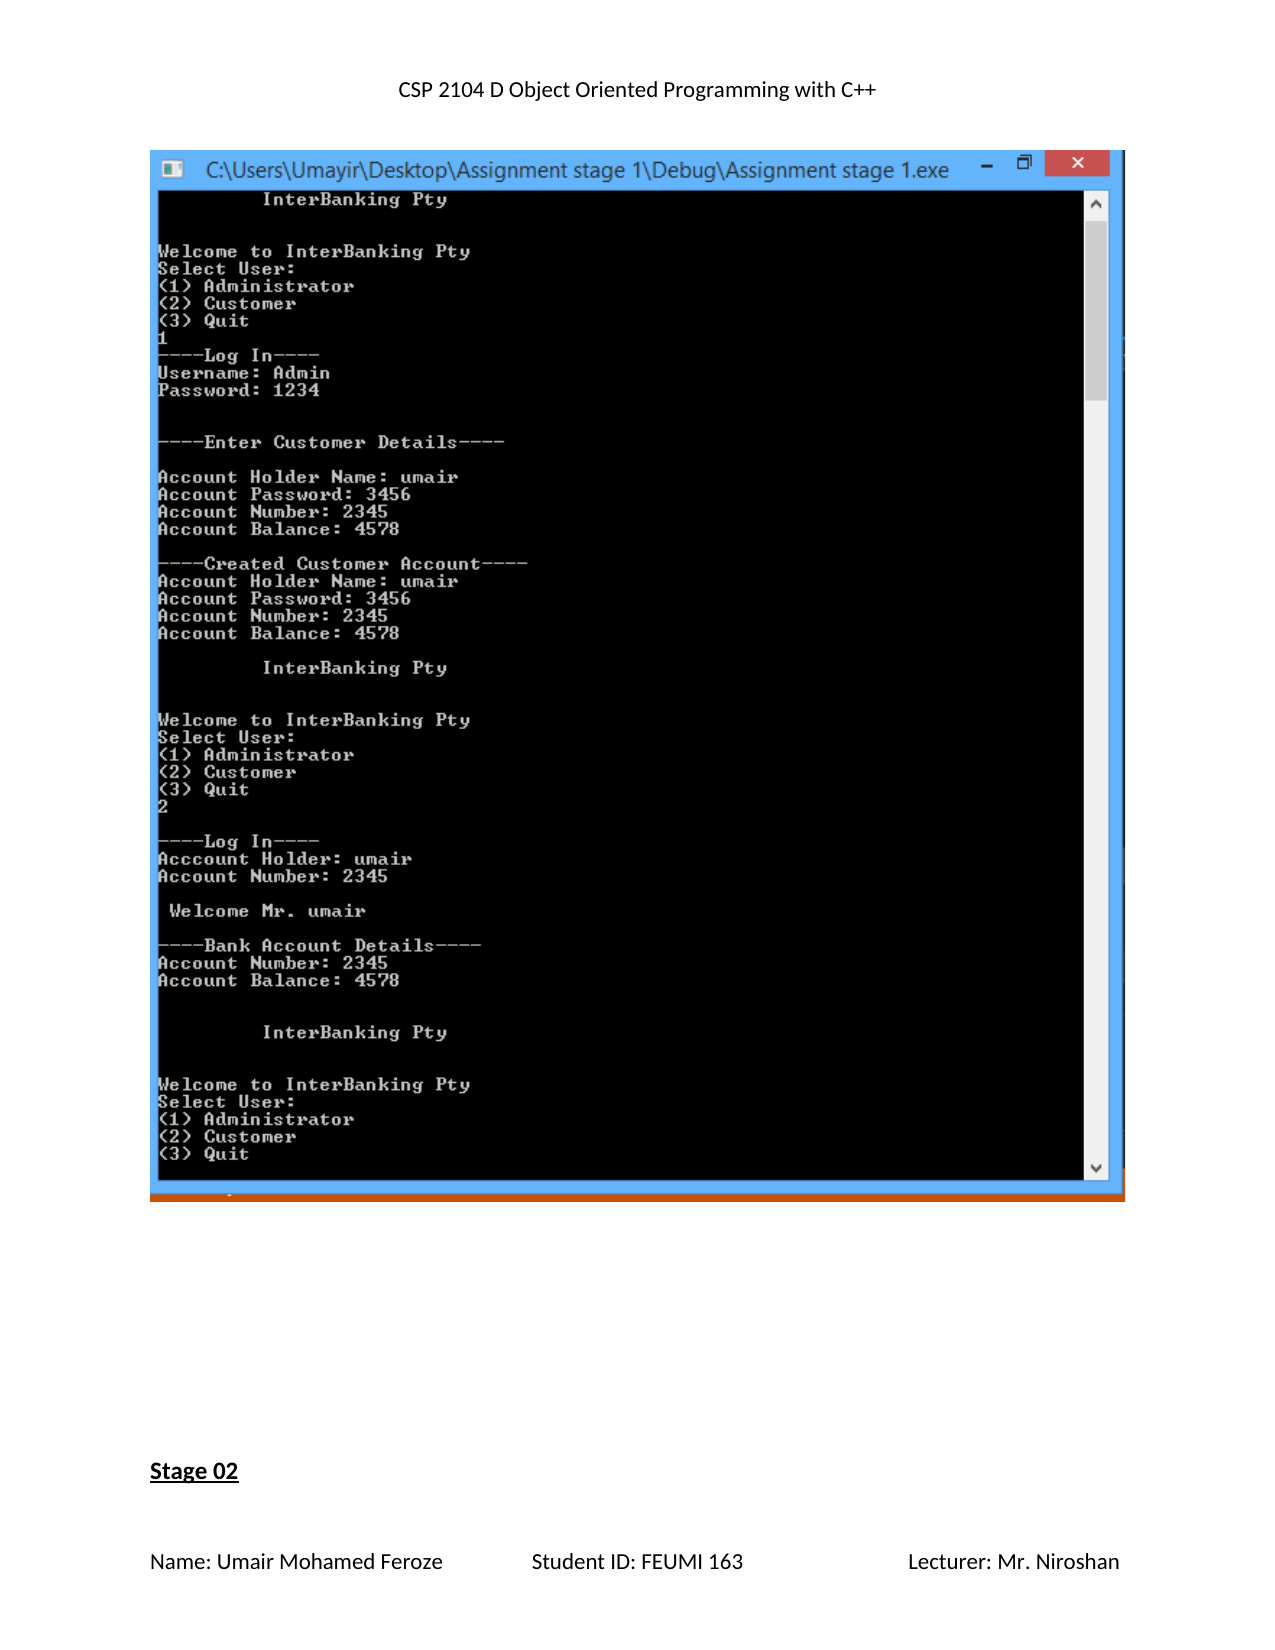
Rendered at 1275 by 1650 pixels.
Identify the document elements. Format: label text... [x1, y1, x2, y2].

picture [150, 150, 1125, 1202]
text Stage 02 [150, 1455, 1125, 1485]
